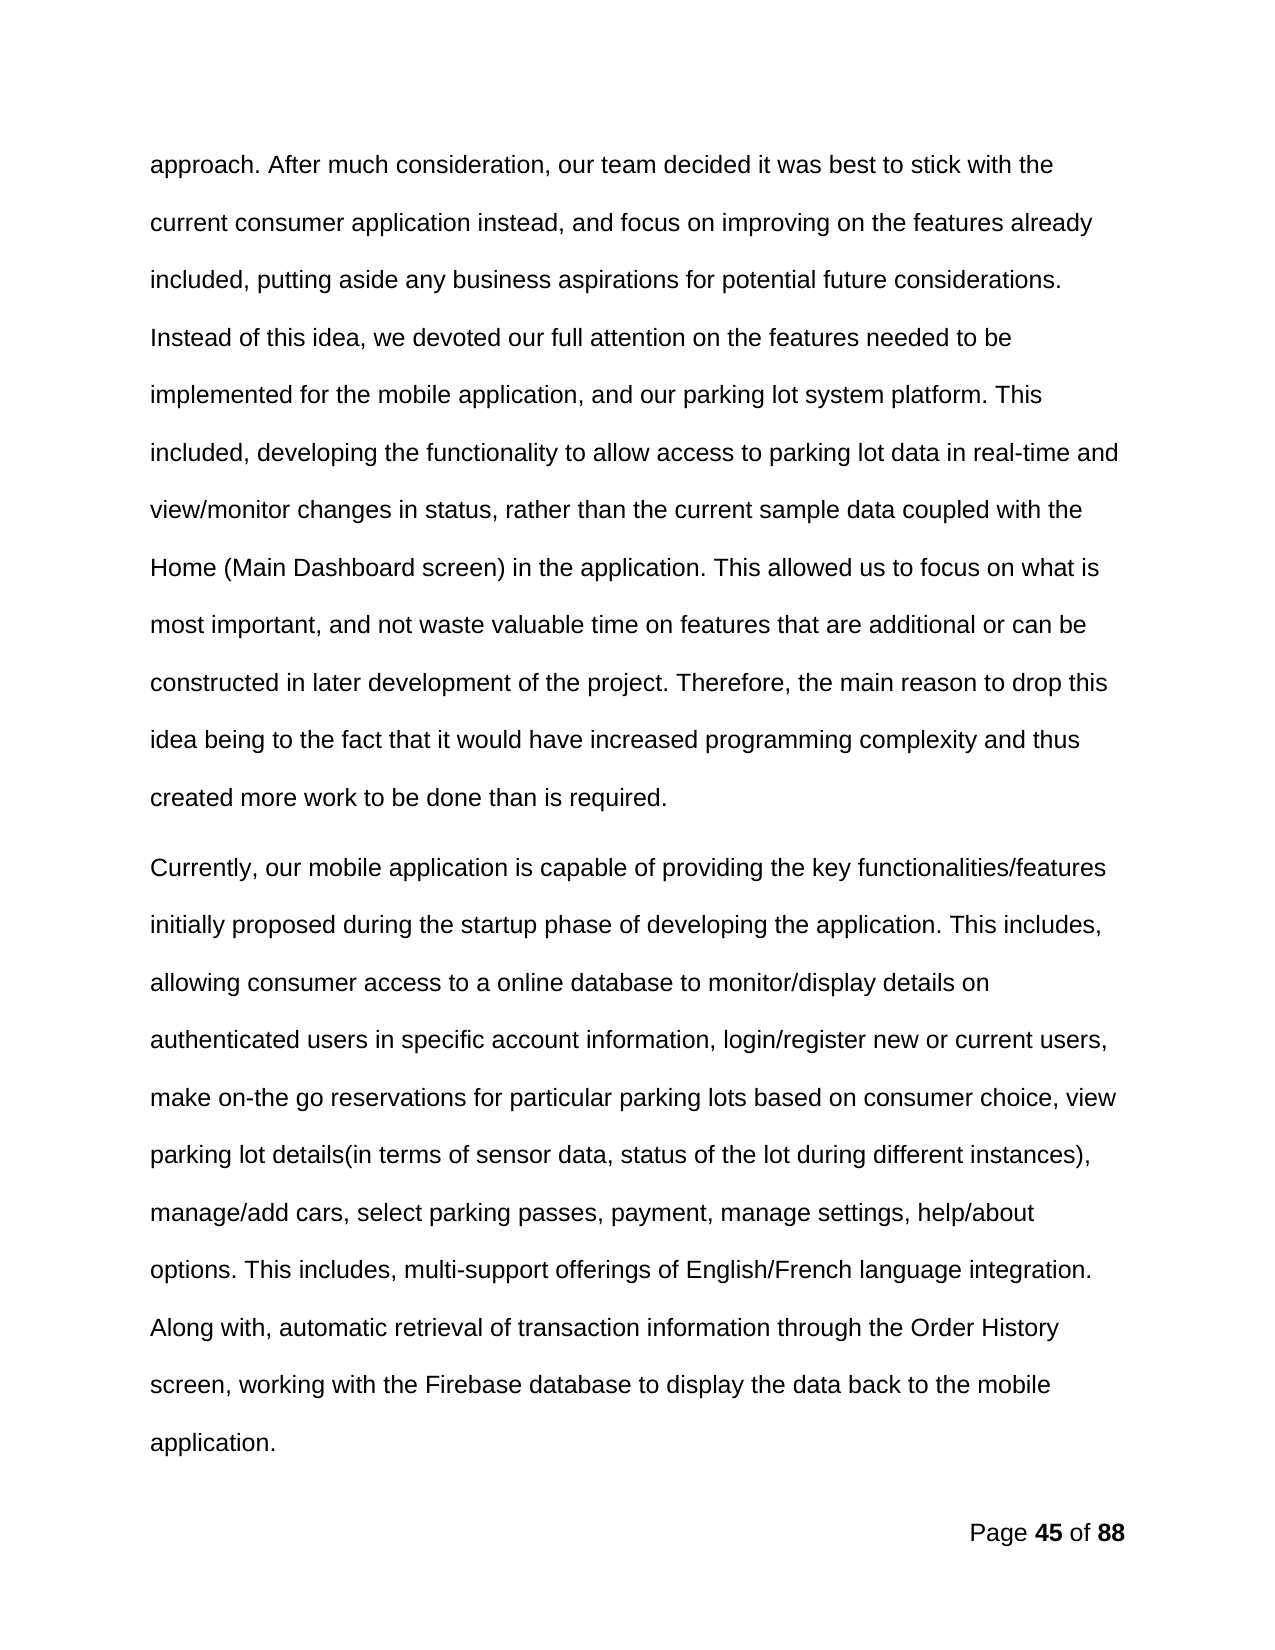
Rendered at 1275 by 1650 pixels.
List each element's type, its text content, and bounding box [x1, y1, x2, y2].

text Currently, our mobile application is capable of providing the key functionalities/features initially proposed during the startup phase of developing the application. This includes, allowing consumer access to a online database to monitor/display details on authenticated users in specific account information, login/register new or current users, make on-the go reservations for particular parking lots based on consumer choice, view parking lot details(in terms of sensor data, status of the lot during different instances), manage/add cars, select parking passes, payment, manage settings, help/about options. This includes, multi-support offerings of English/French language integration. Along with, automatic retrieval of transaction information through the Order History screen, working with the Firebase database to display the data back to the mobile application. [150, 852, 1125, 1456]
